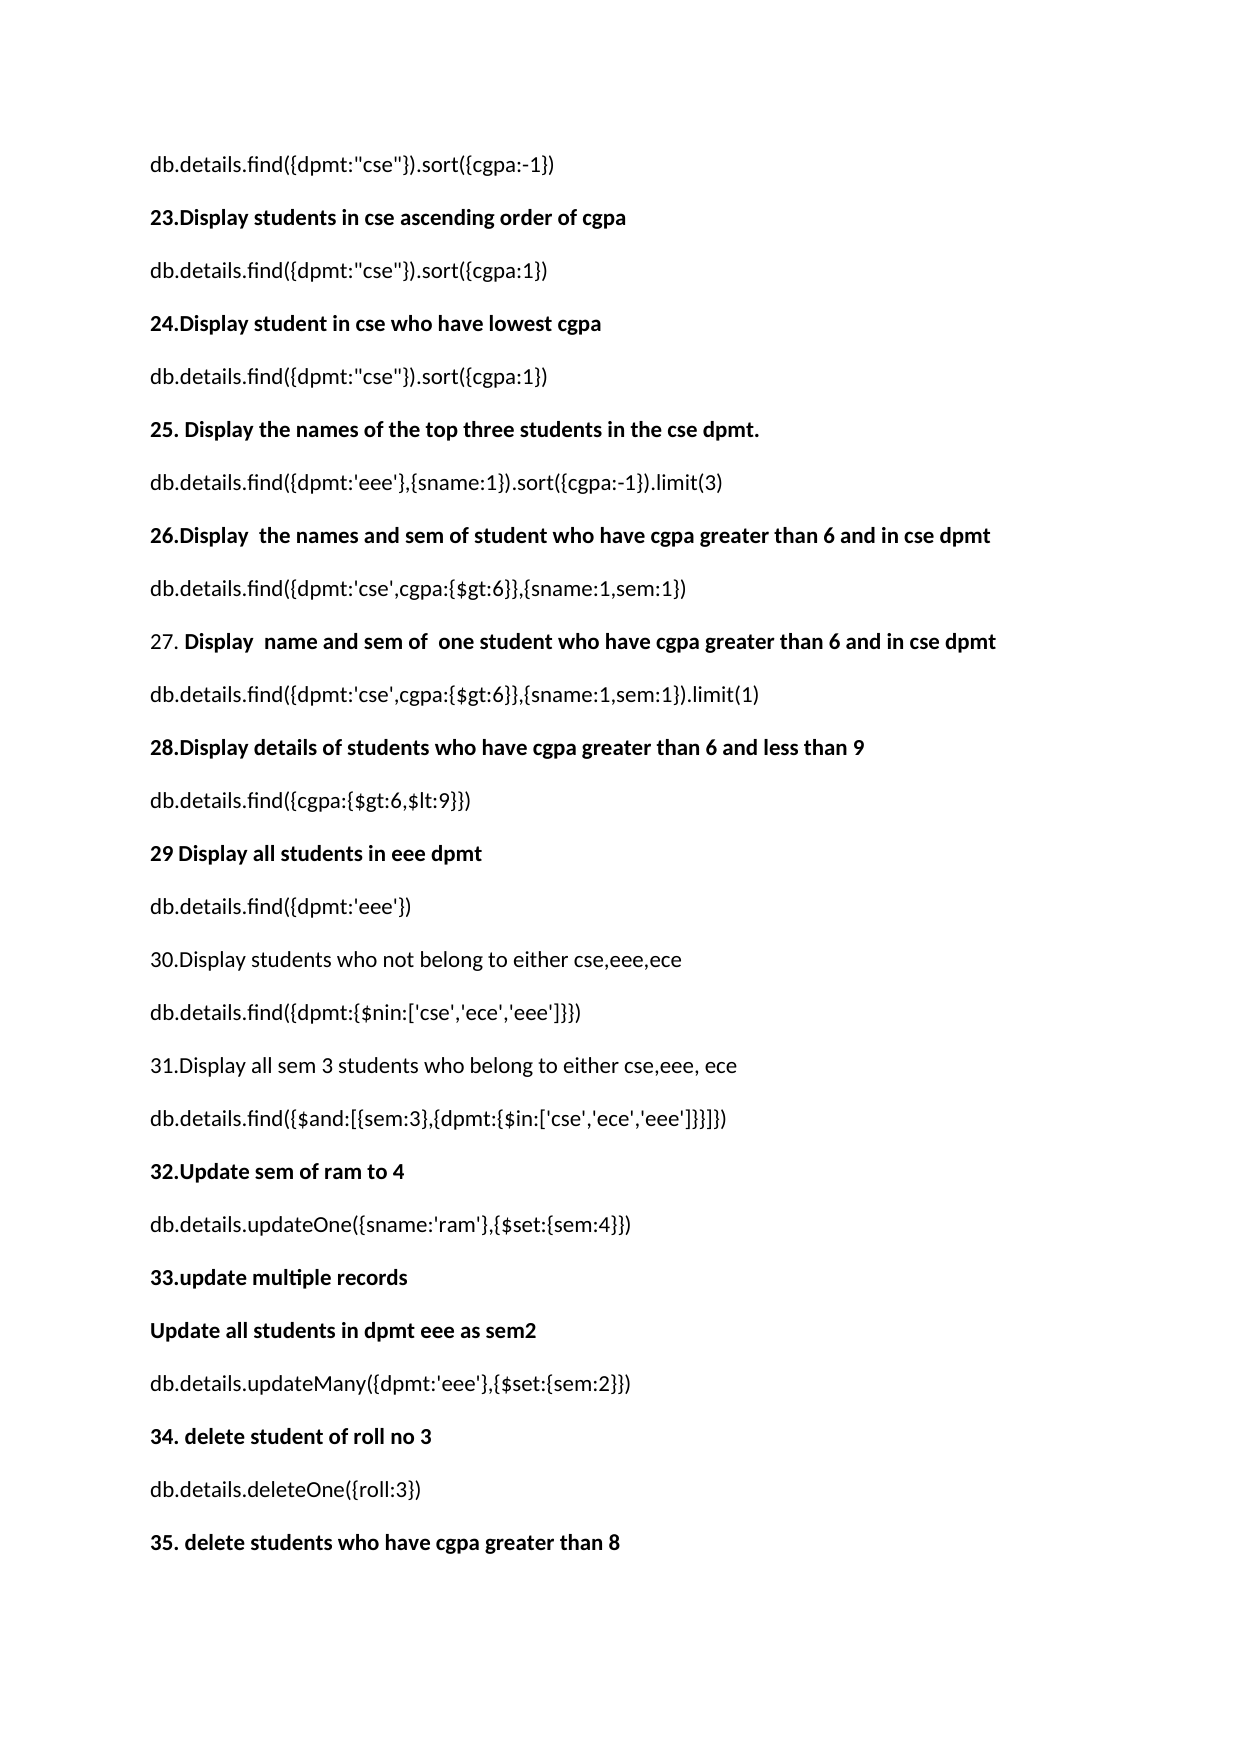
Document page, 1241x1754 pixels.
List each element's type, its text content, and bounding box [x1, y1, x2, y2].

text db.details.updateOne({sname:'ram'},{$set:{sem:4}}) [150, 1210, 1090, 1238]
text 23.Display students in cse ascending order of cgpa [150, 203, 1090, 231]
text 30.Display students who not belong to either cse,eee,ece [150, 945, 1090, 973]
text 32.Update sem of ram to 4 [150, 1157, 1090, 1185]
text db.details.find({$and:[{sem:3},{dpmt:{$in:['cse','ece','eee']}}]}) [150, 1104, 1090, 1132]
text Update all students in dpmt eee as sem2 [150, 1316, 1090, 1344]
text 25. Display the names of the top three students in the cse dpmt. [150, 415, 1090, 443]
text db.details.find({dpmt:"cse"}).sort({cgpa:1}) [150, 256, 1090, 284]
text db.details.deleteOne({roll:3}) [150, 1476, 1090, 1503]
text 26.Display the names and sem of student who have cgpa greater than 6 and in cse dpmt [150, 521, 1090, 549]
text 35. delete students who have cgpa greater than 8 [150, 1528, 1090, 1557]
text db.details.find({dpmt:'cse',cgpa:{$gt:6}},{sname:1,sem:1}).limit(1) [150, 680, 1090, 708]
text 27. Display name and sem of one student who have cgpa greater than 6 and in cse dpmt [150, 627, 1090, 655]
text 28.Display details of students who have cgpa greater than 6 and less than 9 [150, 733, 1090, 761]
text 33.update multiple records [150, 1263, 1090, 1291]
text db.details.find({dpmt:{$nin:['cse','ece','eee']}}) [150, 998, 1090, 1026]
text 34. delete student of roll no 3 [150, 1422, 1090, 1451]
text 29 Display all students in eee dpmt [150, 839, 1090, 867]
text 24.Display student in cse who have lowest cgpa [150, 309, 1090, 337]
text db.details.find({cgpa:{$gt:6,$lt:9}}) [150, 786, 1090, 814]
text db.details.find({dpmt:'cse',cgpa:{$gt:6}},{sname:1,sem:1}) [150, 574, 1090, 602]
text db.details.updateMany({dpmt:'eee'},{$set:{sem:2}}) [150, 1369, 1090, 1397]
text db.details.find({dpmt:'eee'},{sname:1}).sort({cgpa:-1}).limit(3) [150, 468, 1090, 496]
text db.details.find({dpmt:"cse"}).sort({cgpa:-1}) [150, 150, 1090, 178]
text db.details.find({dpmt:'eee'}) [150, 892, 1090, 920]
text db.details.find({dpmt:"cse"}).sort({cgpa:1}) [150, 362, 1090, 390]
text 31.Display all sem 3 students who belong to either cse,eee, ece [150, 1051, 1090, 1079]
